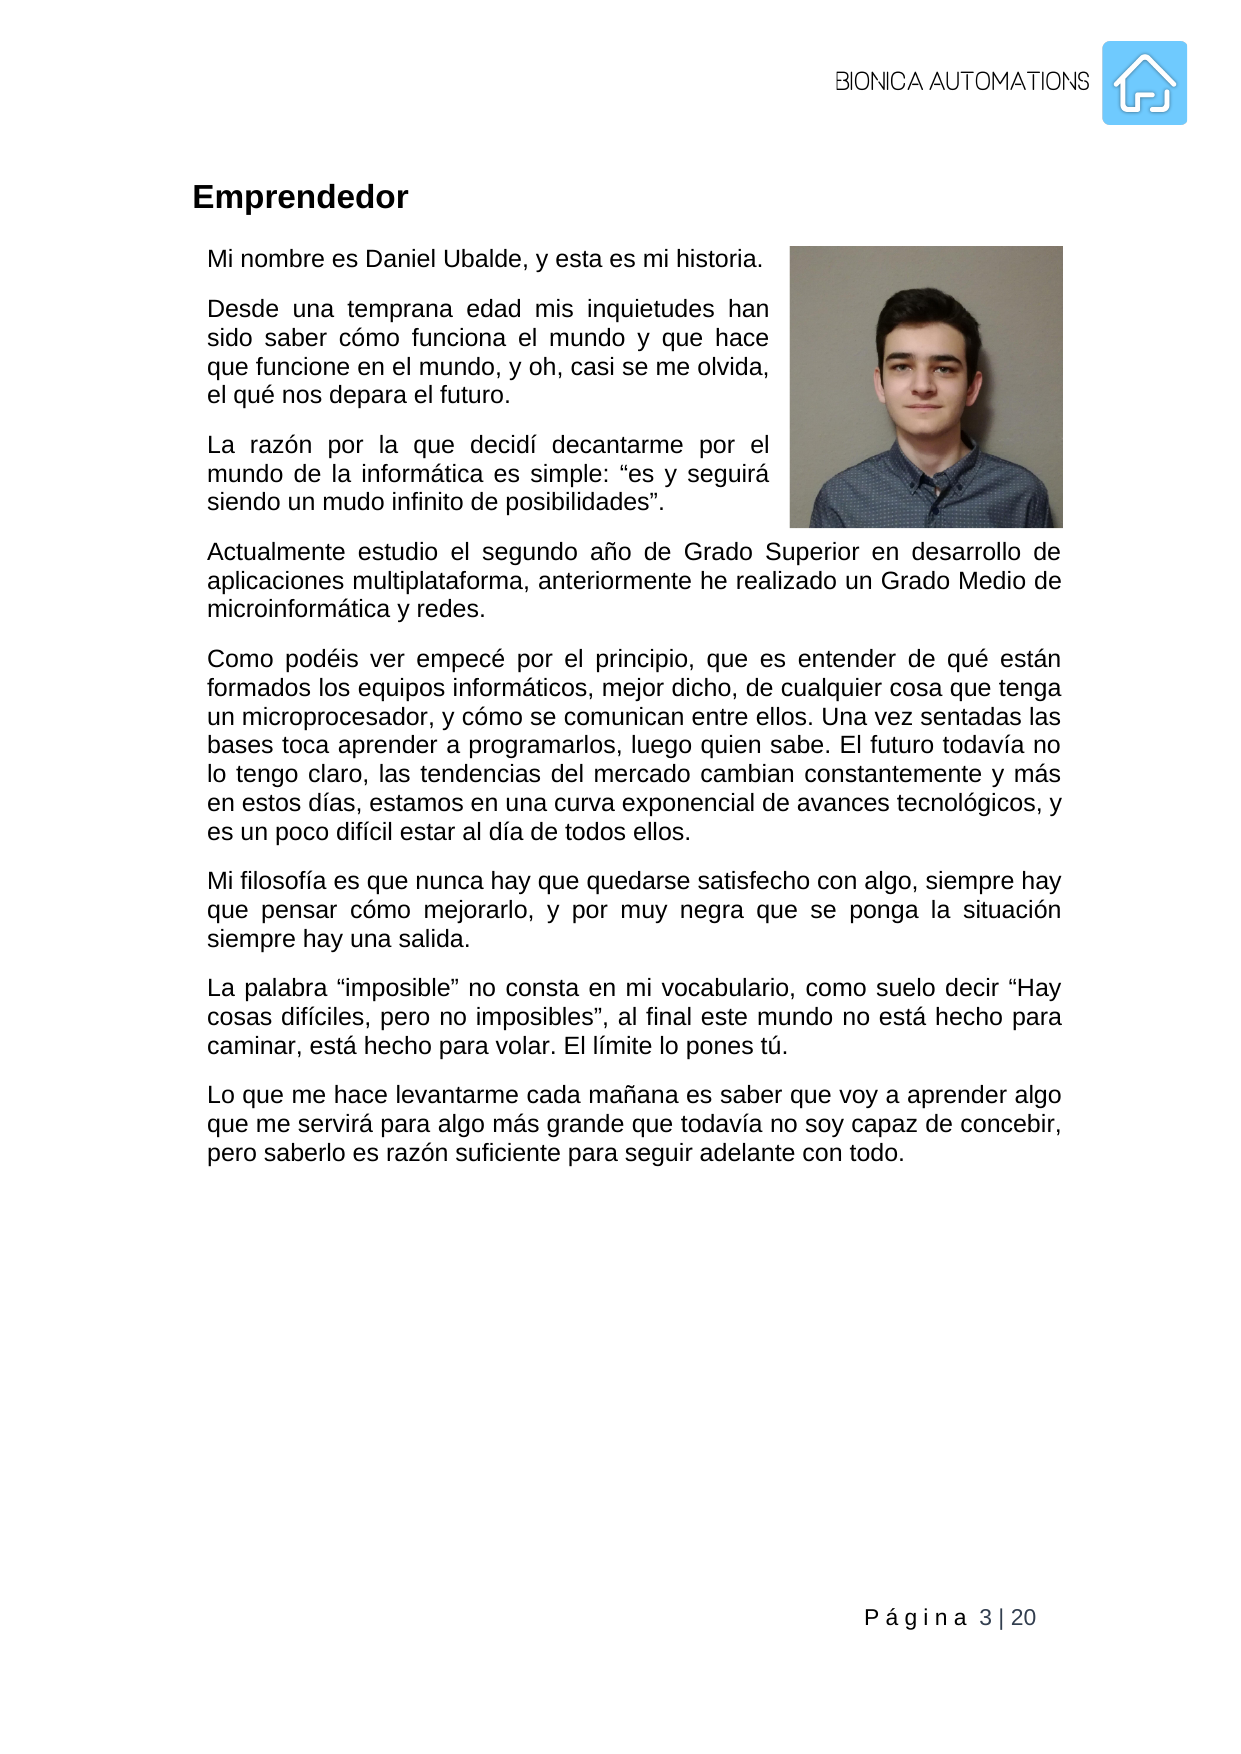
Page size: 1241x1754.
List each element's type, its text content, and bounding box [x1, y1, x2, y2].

text La palabra “imposible” no consta en mi vocabulario, como suelo decir “Hay cosas difíciles, pero no imposibles”, al final este mundo no está hecho para caminar, está hecho para volar. El límite lo pones tú. [207, 973, 1063, 1059]
text Como podéis ver empecé por el principio, que es entender de qué están formados los equipos informáticos, mejor dicho, de cualquier cosa que tenga un microprocesador, y cómo se comunican entre ellos. Una vez sentadas las bases toca aprender a programarlos, luego quien sabe. El futuro todavía no lo tengo claro, las tendencias del mercado cambian constantemente y más en estos días, estamos en una curva exponencial de avances tecnológicos, y es un poco difícil estar al día de todos ellos. [207, 644, 1063, 845]
text Mi filosofía es que nunca hay que quedarse satisfecho con algo, siempre hay que pensar cómo mejorarlo, y por muy negra que se ponga la situación siempre hay una salida. [207, 866, 1063, 952]
text Desde una temprana edad mis inquietudes han sido saber cómo funciona el mundo y que hace que funcione en el mundo, y oh, casi se me olvida, el qué nos depara el futuro. [207, 294, 789, 409]
text Mi nombre es Daniel Ubalde, y esta es mi historia. [207, 244, 1063, 273]
text Actualmente estudio el segundo año de Grado Superior en desarrollo de aplicaciones multiplataforma, anteriormente he realizado un Grado Medio de microinformática y redes. [207, 537, 1063, 623]
text Lo que me hace levantarme cada mañana es saber que voy a aprender algo que me servirá para algo más grande que todavía no soy capaz de concebir, pero saberlo es razón suficiente para seguir adelante con todo. [207, 1080, 1063, 1166]
subtitle Emprendedor [192, 177, 1063, 215]
picture [836, 41, 1188, 125]
picture [789, 246, 1063, 529]
text La razón por la que decidí decantarme por el mundo de la informática es simple: “es y seguirá siendo un mudo infinito de posibilidades”. [207, 430, 789, 516]
